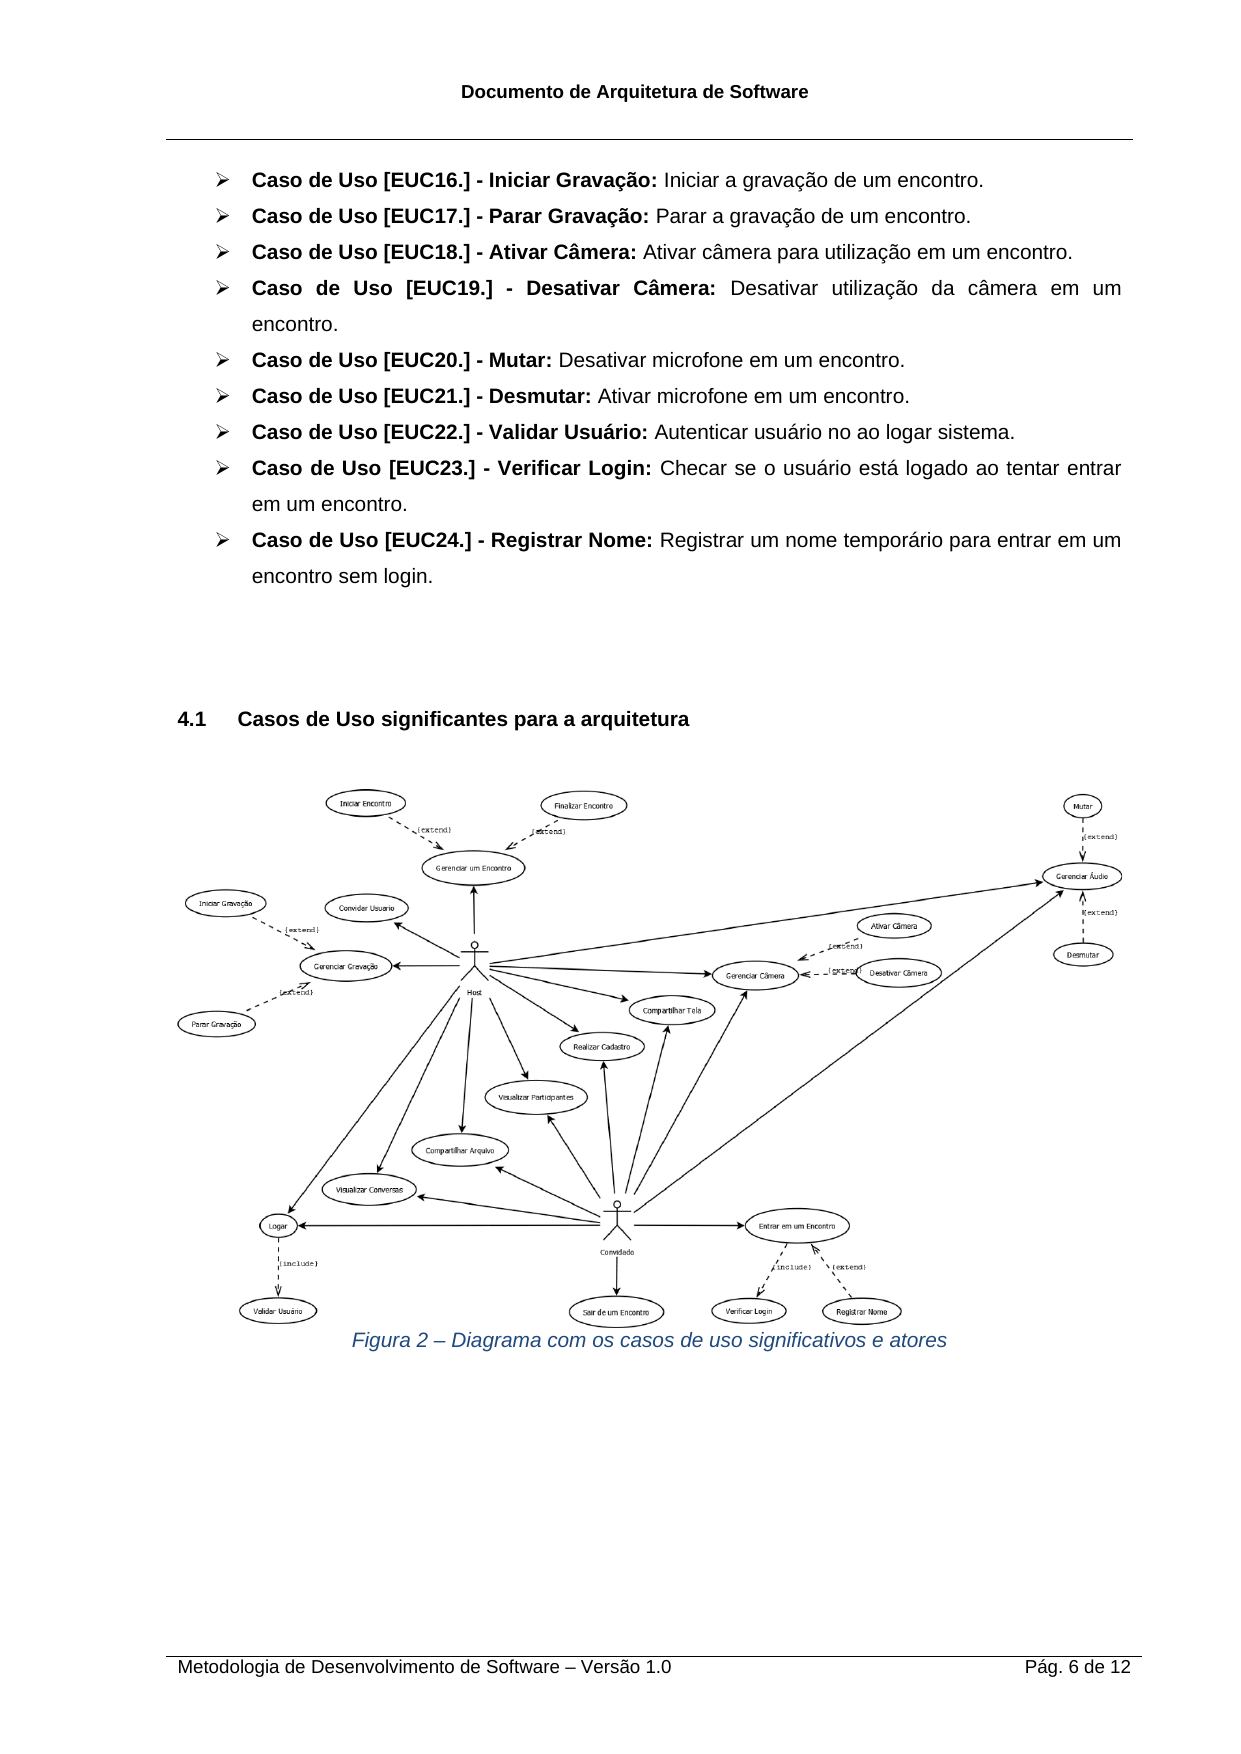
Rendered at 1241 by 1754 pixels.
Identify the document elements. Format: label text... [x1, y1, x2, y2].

list Caso de Uso [EUC21.] - Desmutar: Ativar microfone em um encontro. [214, 384, 1122, 408]
list Caso de Uso [EUC23.] - Verificar Login: Checar se o usuário está logado ao tentar entrar em um encontro. [214, 456, 1122, 516]
text Figura 2 – Diagrama com os casos de uso significativos e atores [177, 1328, 1122, 1352]
list Caso de Uso [EUC19.] - Desativar Câmera: Desativar utilização da câmera em um encontro. [214, 276, 1122, 336]
list Caso de Uso [EUC24.] - Registrar Nome: Registrar um nome temporário para entrar em um encontro sem login. [214, 528, 1122, 588]
list Caso de Uso [EUC22.] - Validar Usuário: Autenticar usuário no ao logar sistema. [214, 420, 1122, 444]
list Caso de Uso [EUC17.] - Parar Gravação: Parar a gravação de um encontro. [214, 204, 1122, 228]
list Caso de Uso [EUC20.] - Mutar: Desativar microfone em um encontro. [214, 348, 1122, 372]
picture [177, 789, 1123, 1328]
subtitle Casos de Uso significantes para a arquitetura [177, 707, 1122, 731]
list Caso de Uso [EUC18.] - Ativar Câmera: Ativar câmera para utilização em um encontro. [214, 240, 1122, 264]
list Caso de Uso [EUC16.] - Iniciar Gravação: Iniciar a gravação de um encontro. [214, 168, 1122, 192]
